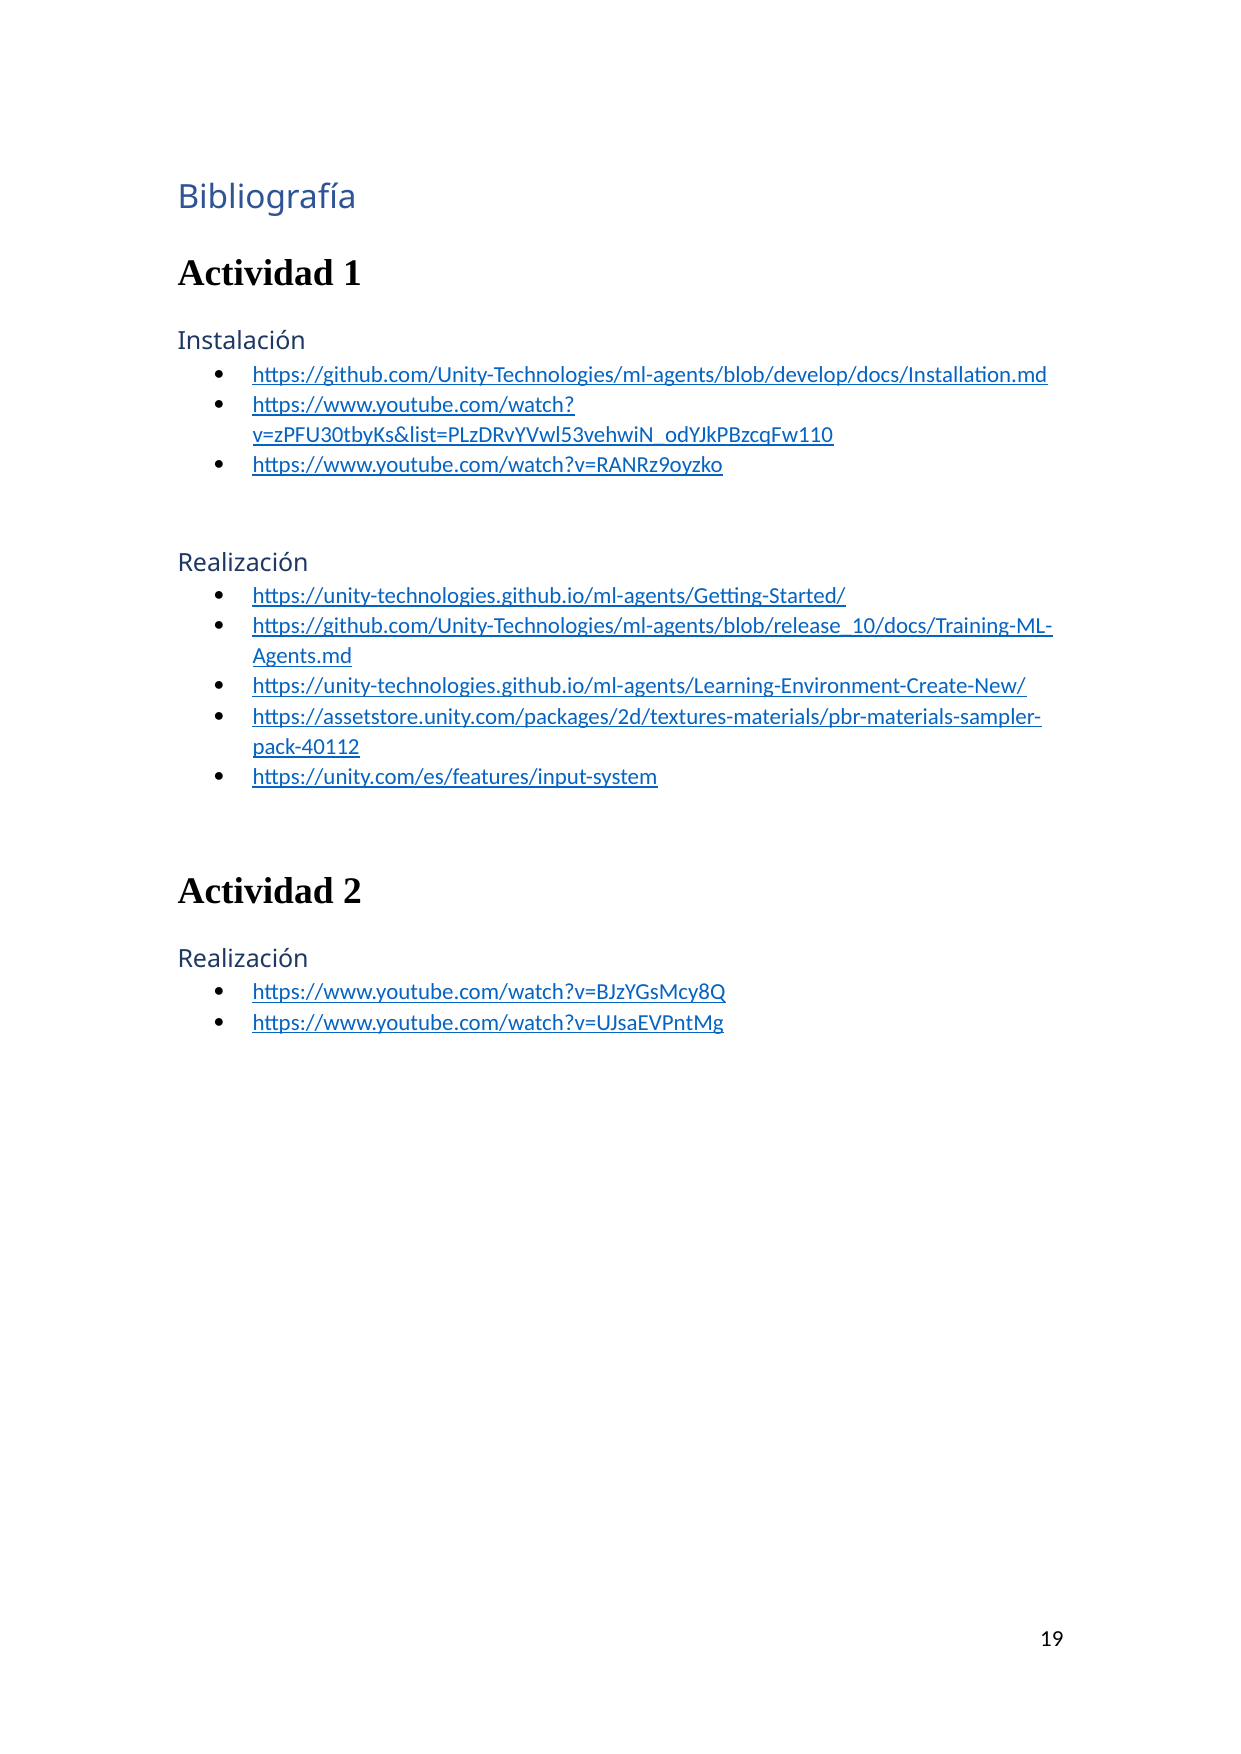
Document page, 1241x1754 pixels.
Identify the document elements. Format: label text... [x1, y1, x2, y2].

subtitle Bibliografía [177, 173, 1063, 218]
list https://www.youtube.com/watch?v=RANRz9oyzko [215, 450, 1063, 478]
subtitle Instalación [177, 323, 1063, 357]
list https://www.youtube.com/watch?v=zPFU30tbyKs&list=PLzDRvYVwl53vehwiN_odYJkPBzcqFw110 [215, 390, 1063, 448]
list https://assetstore.unity.com/packages/2d/textures-materials/pbr-materials-sampler-pack-40112 [215, 702, 1063, 760]
list https://github.com/Unity-Technologies/ml-agents/blob/develop/docs/Installation.md [215, 360, 1063, 388]
list https://www.youtube.com/watch?v=UJsaEVPntMg [215, 1008, 1063, 1036]
list https://unity.com/es/features/input-system [215, 762, 1063, 790]
subtitle Realización [177, 544, 1063, 578]
list https://github.com/Unity-Technologies/ml-agents/blob/release_10/docs/Training-ML-Agents.md [215, 611, 1063, 669]
subtitle Realización [177, 941, 1063, 975]
list https://www.youtube.com/watch?v=BJzYGsMcy8Q [215, 977, 1063, 1006]
subtitle Actividad 1 [177, 251, 1063, 294]
list https://unity-technologies.github.io/ml-agents/Getting-Started/ [215, 581, 1063, 609]
subtitle Actividad 2 [177, 868, 1063, 912]
list https://unity-technologies.github.io/ml-agents/Learning-Environment-Create-New/ [215, 672, 1063, 699]
